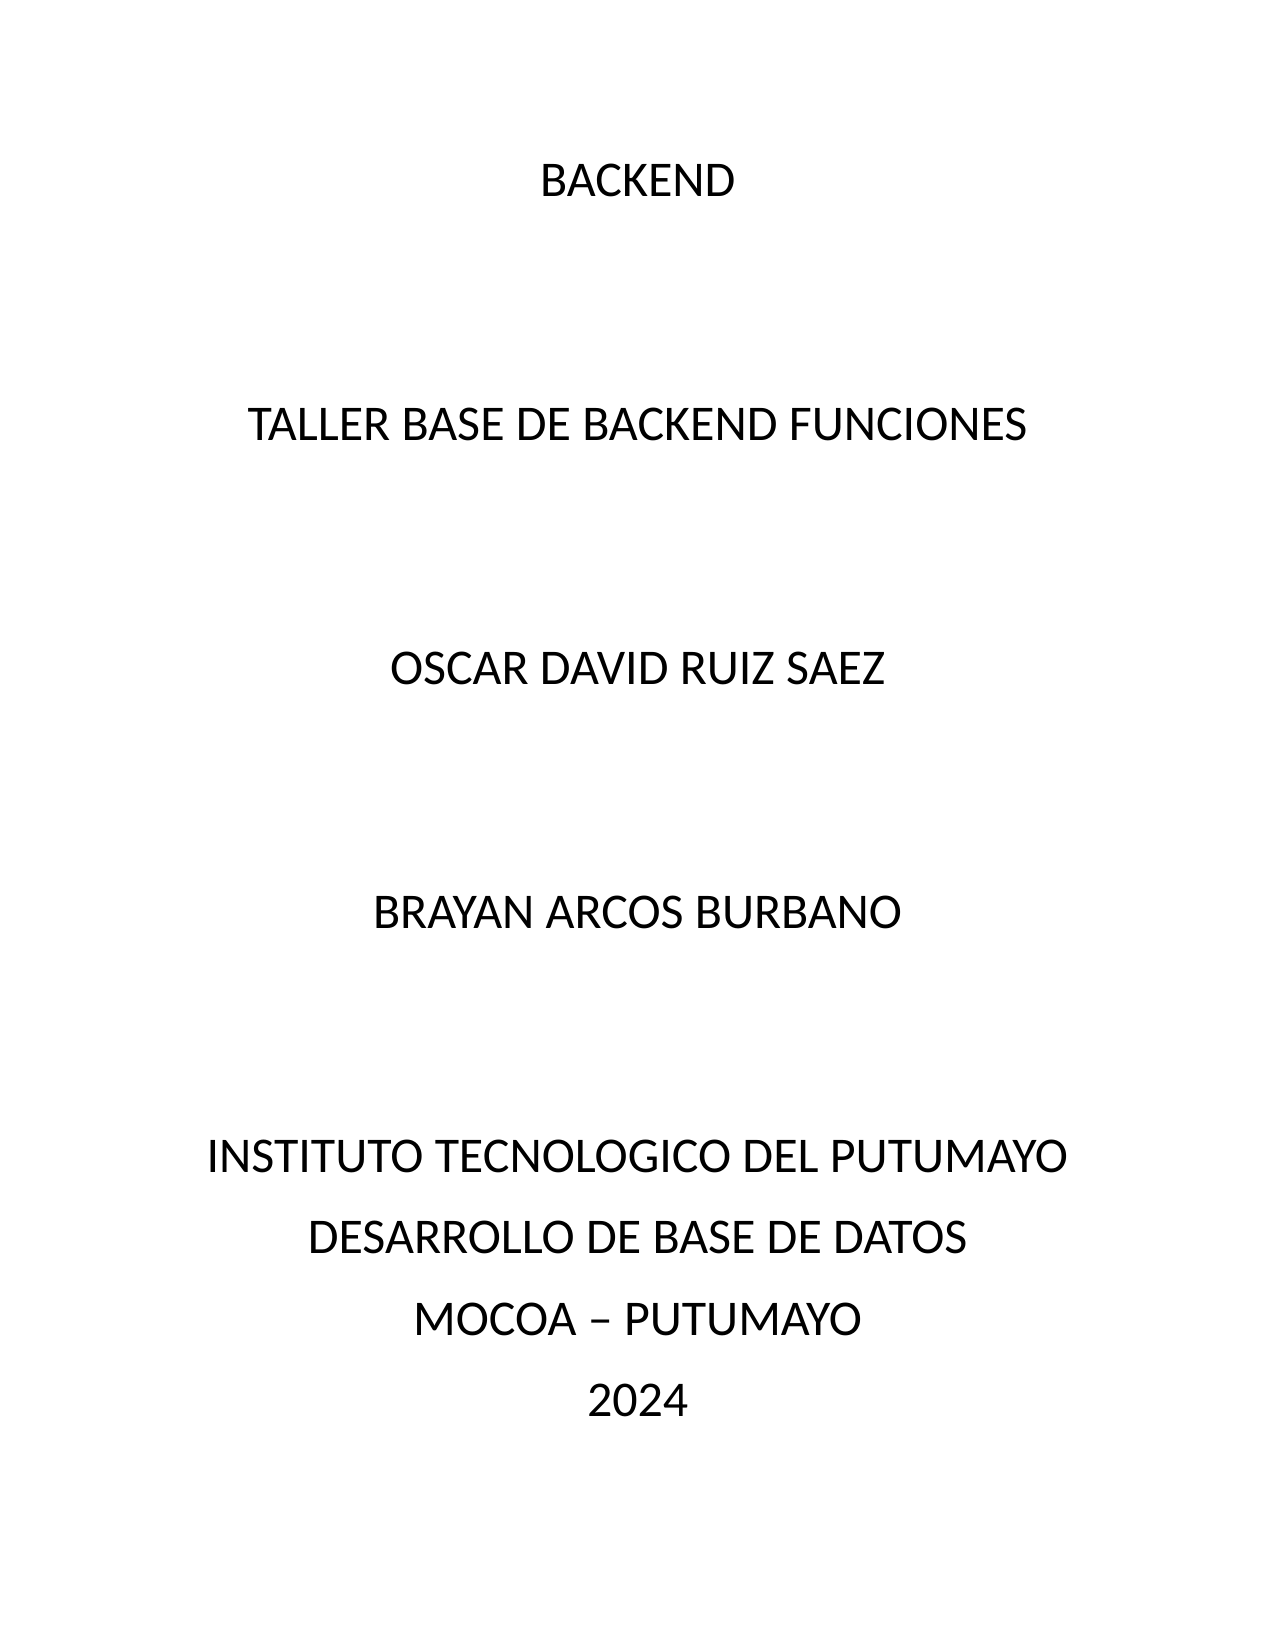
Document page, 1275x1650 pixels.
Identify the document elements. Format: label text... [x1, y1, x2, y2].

text DESARROLLO DE BASE DE DATOS [177, 1205, 1098, 1266]
text OSCAR DAVID RUIZ SAEZ [177, 636, 1098, 697]
text TALLER BASE DE BACKEND FUNCIONES [177, 392, 1098, 453]
text 2024 [177, 1368, 1098, 1429]
text BRAYAN ARCOS BURBANO [177, 880, 1098, 941]
text MOCOA – PUTUMAYO [177, 1287, 1098, 1348]
text BACKEND [177, 148, 1098, 209]
text INSTITUTO TECNOLOGICO DEL PUTUMAYO [177, 1124, 1098, 1185]
